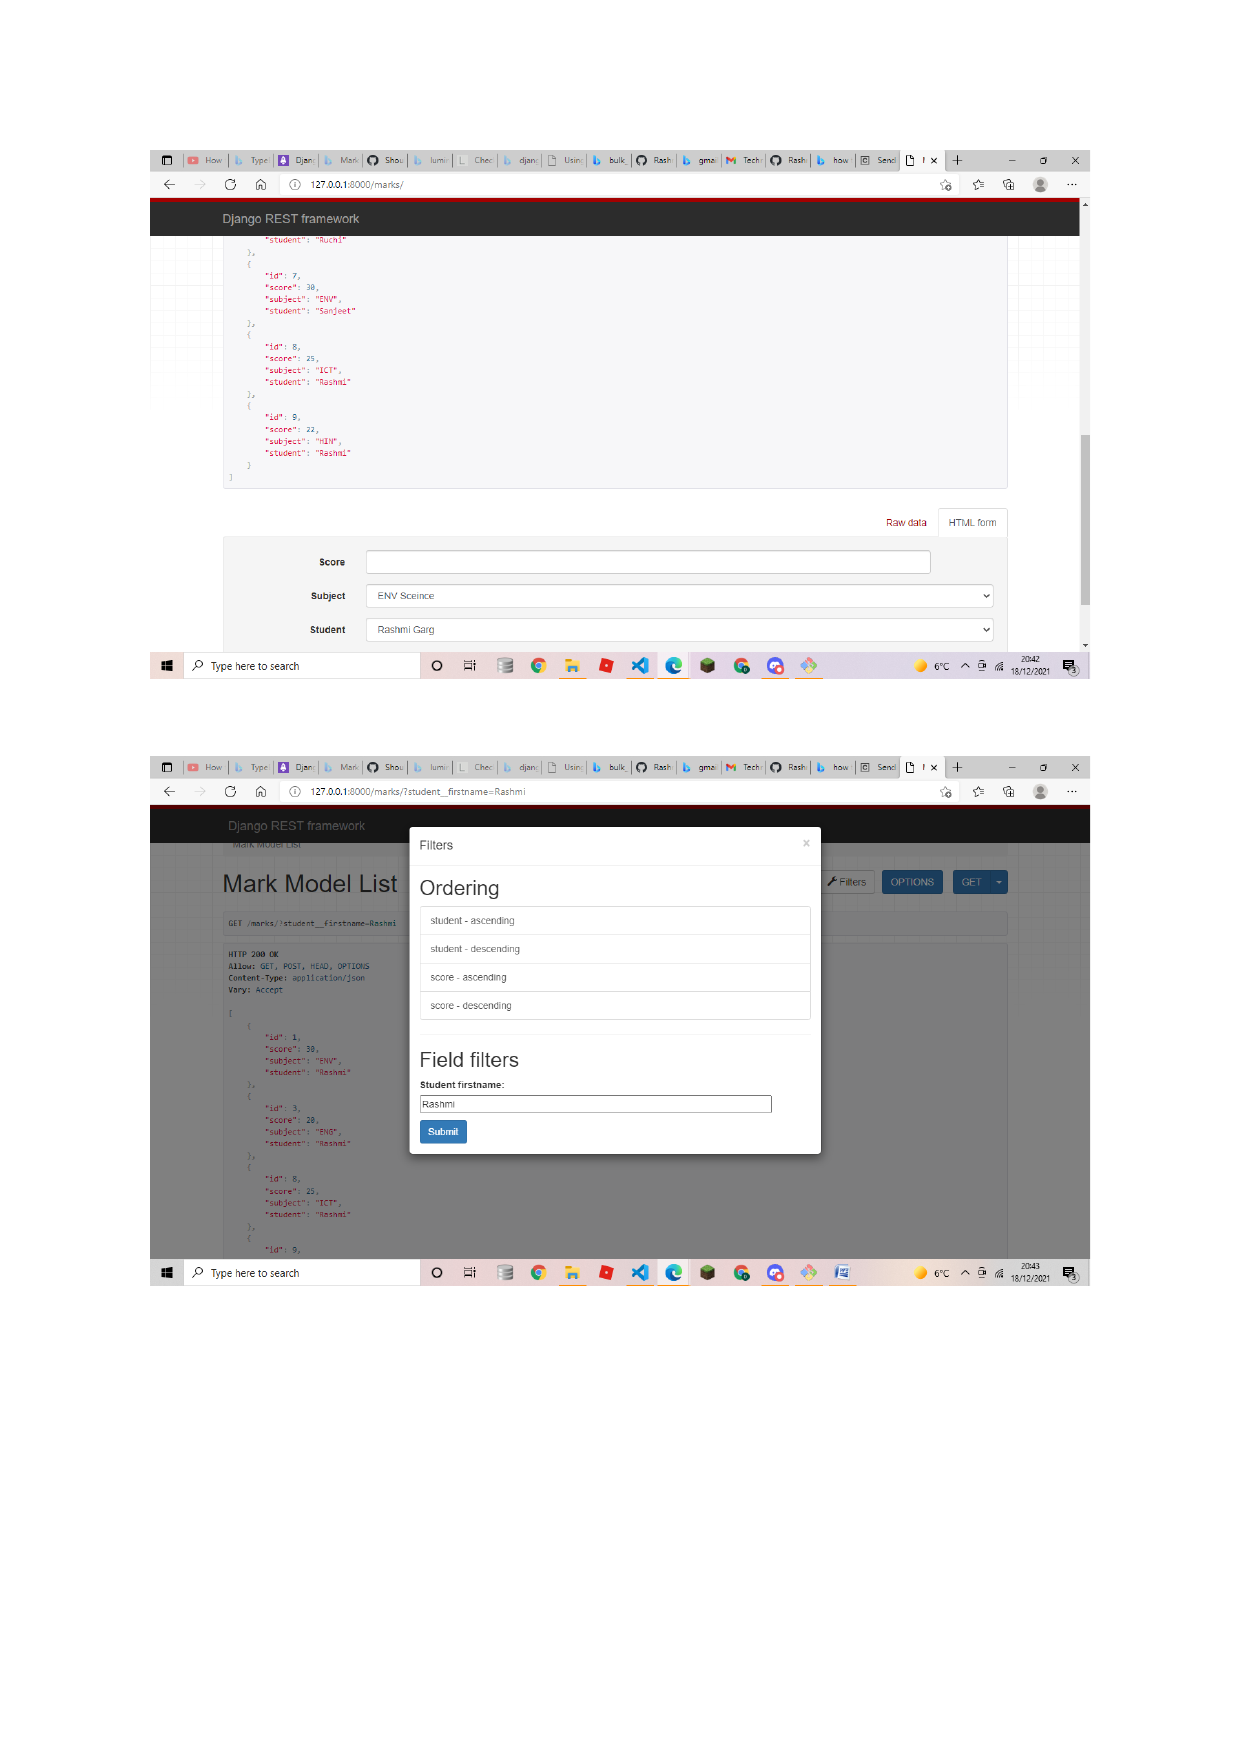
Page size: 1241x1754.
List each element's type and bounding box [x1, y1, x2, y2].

picture [150, 756, 1091, 1286]
picture [150, 150, 1091, 679]
